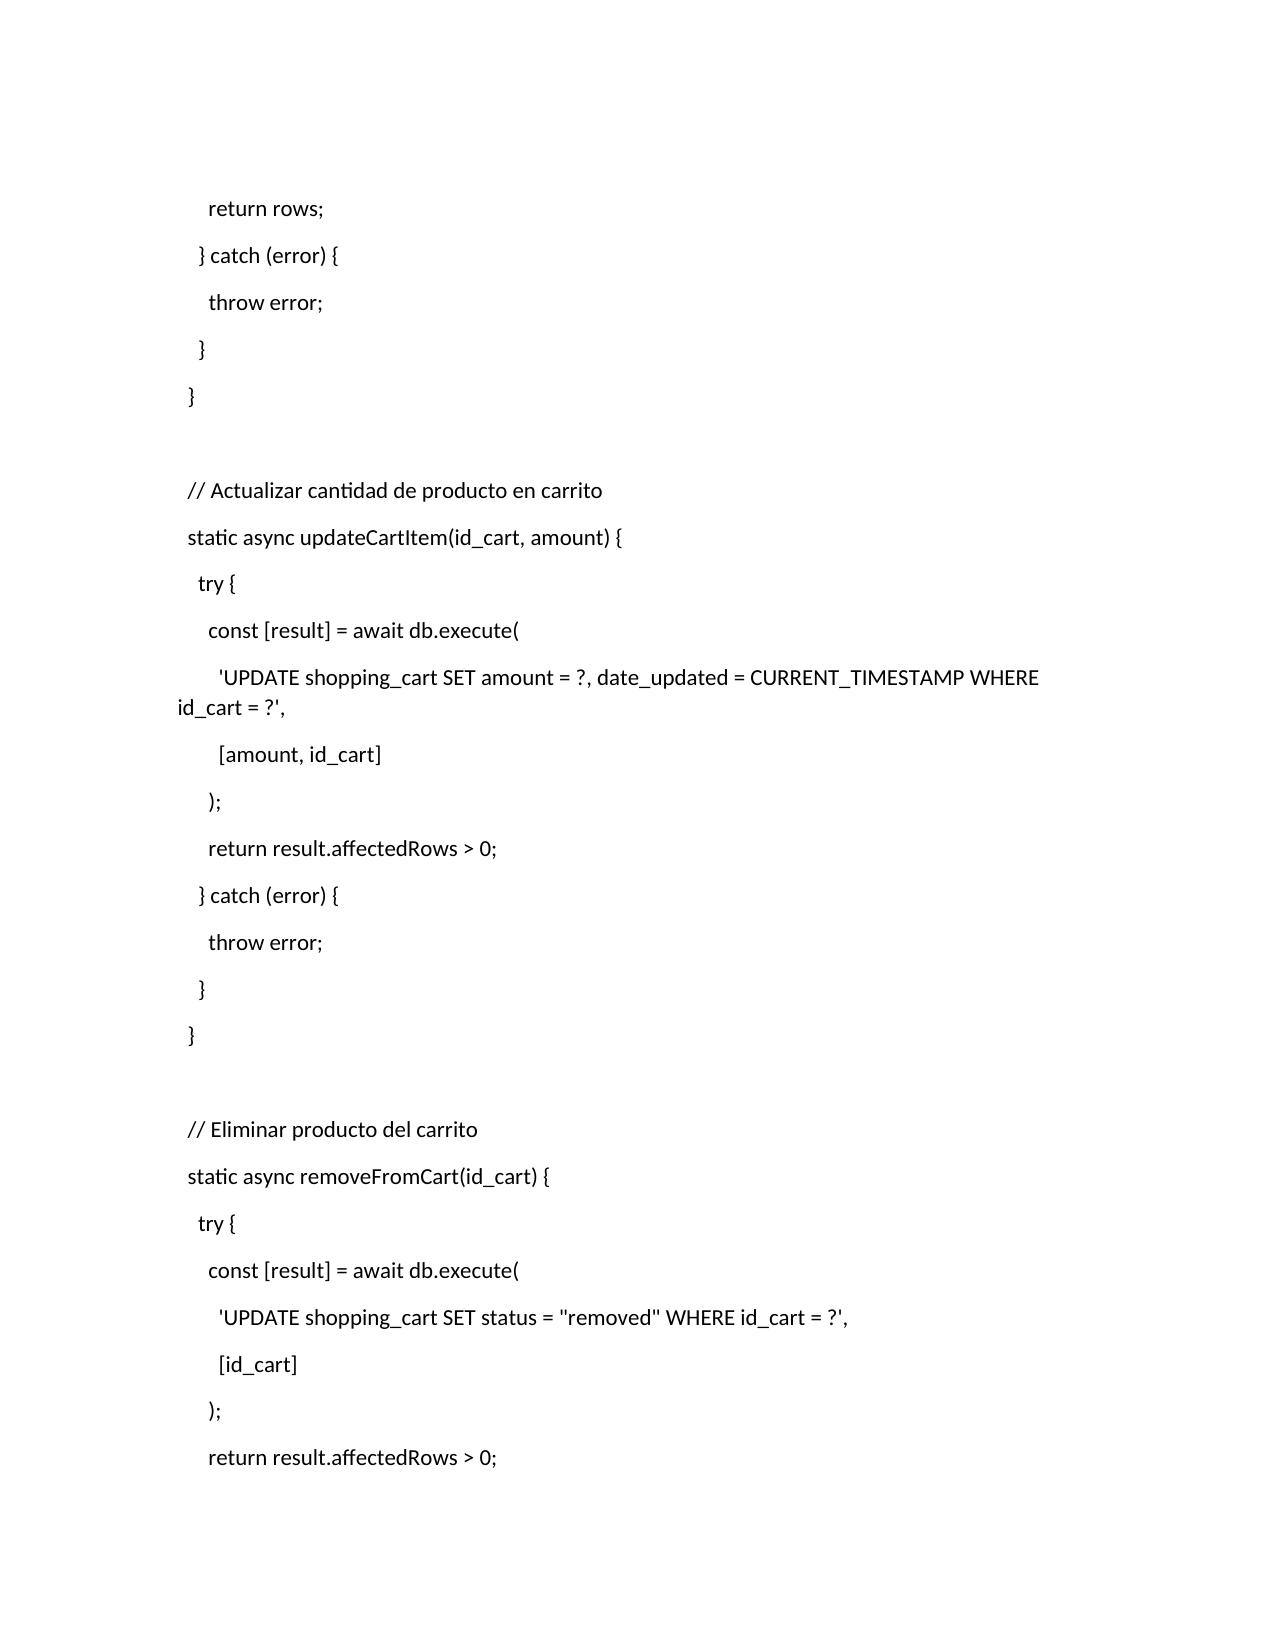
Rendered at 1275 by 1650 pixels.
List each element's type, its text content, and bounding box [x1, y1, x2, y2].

text // Actualizar cantidad de producto en carrito [177, 476, 1098, 504]
text const [result] = await db.execute( [177, 616, 1098, 644]
text return rows; [177, 194, 1098, 222]
text try { [177, 1209, 1098, 1237]
text try { [177, 569, 1098, 597]
text return result.affectedRows > 0; [177, 834, 1098, 862]
text } catch (error) { [177, 881, 1098, 909]
text } [177, 382, 1098, 410]
text } [177, 1022, 1098, 1049]
text ); [177, 787, 1098, 815]
text static async updateCartItem(id_cart, amount) { [177, 523, 1098, 551]
text const [result] = await db.execute( [177, 1256, 1098, 1284]
text ); [177, 1397, 1098, 1424]
text [id_cart] [177, 1350, 1098, 1378]
text // Eliminar producto del carrito [177, 1115, 1098, 1143]
text } [177, 975, 1098, 1003]
text throw error; [177, 288, 1098, 316]
text 'UPDATE shopping_cart SET amount = ?, date_updated = CURRENT_TIMESTAMP WHERE id_cart = ?', [177, 663, 1098, 721]
text } [177, 335, 1098, 363]
text static async removeFromCart(id_cart) { [177, 1162, 1098, 1190]
text return result.affectedRows > 0; [177, 1443, 1098, 1471]
text } catch (error) { [177, 241, 1098, 269]
text throw error; [177, 928, 1098, 956]
text [amount, id_cart] [177, 740, 1098, 768]
text 'UPDATE shopping_cart SET status = "removed" WHERE id_cart = ?', [177, 1303, 1098, 1331]
